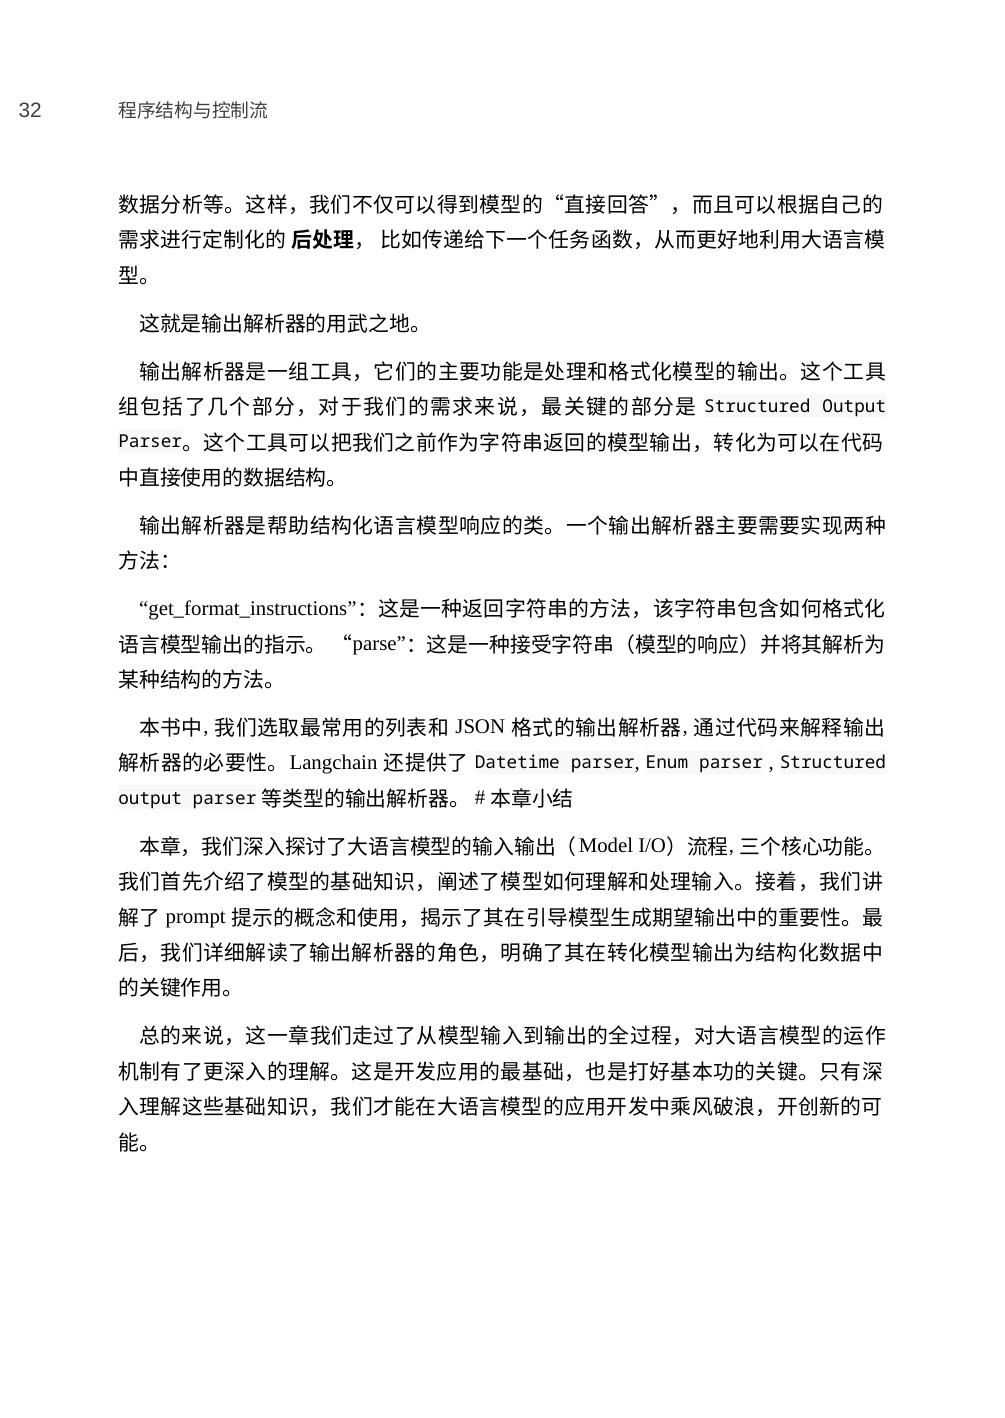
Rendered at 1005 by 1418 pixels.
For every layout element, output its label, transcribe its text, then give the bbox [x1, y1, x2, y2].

text 本章，我们深入探讨了大语言模型的输入输出（Model I/O）流程, 三个核心功能。我们首先介绍了模型的基础知识，阐述了模型如何理解和处理输入。接着，我们讲解了 prompt 提示的概念和使用，揭示了其在引导模型生成期望输出中的重要性。最后，我们详细解读了输出解析器的角色，明确了其在转化模型输出为结构化数据中的关键作用。 [118, 825, 886, 1002]
text “get_format_instructions”：这是一种返回字符串的方法，该字符串包含如何格式化语言模型输出的指示。 “parse”：这是一种接受字符串（模型的响应）并将其解析为某种结构的方法。 [118, 587, 886, 693]
text 本书中, 我们选取最常用的列表和 JSON 格式的输出解析器, 通过代码来解释输出解析器的必要性。Langchain 还提供了 Datetime parser, Enum parser , Structured output parser 等类型的输出解析器。 # 本章小结 [118, 706, 886, 812]
text 这就是输出解析器的用武之地。 [118, 302, 886, 337]
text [118, 183, 886, 289]
text 总的来说，这一章我们走过了从模型输入到输出的全过程，对大语言模型的运作机制有了更深入的理解。这是开发应用的最基础，也是打好基本功的关键。只有深入理解这些基础知识，我们才能在大语言模型的应用开发中乘风破浪，开创新的可能。 [118, 1014, 886, 1156]
text 输出解析器是帮助结构化语言模型响应的类。一个输出解析器主要需要实现两种方法： [118, 504, 886, 575]
text 输出解析器是一组工具，它们的主要功能是处理和格式化模型的输出。这个工具组包括了几个部分，对于我们的需求来说，最关键的部分是 Structured Output Parser。这个工具可以把我们之前作为字符串返回的模型输出，转化为可以在代码中直接使用的数据结构。 [118, 350, 886, 491]
